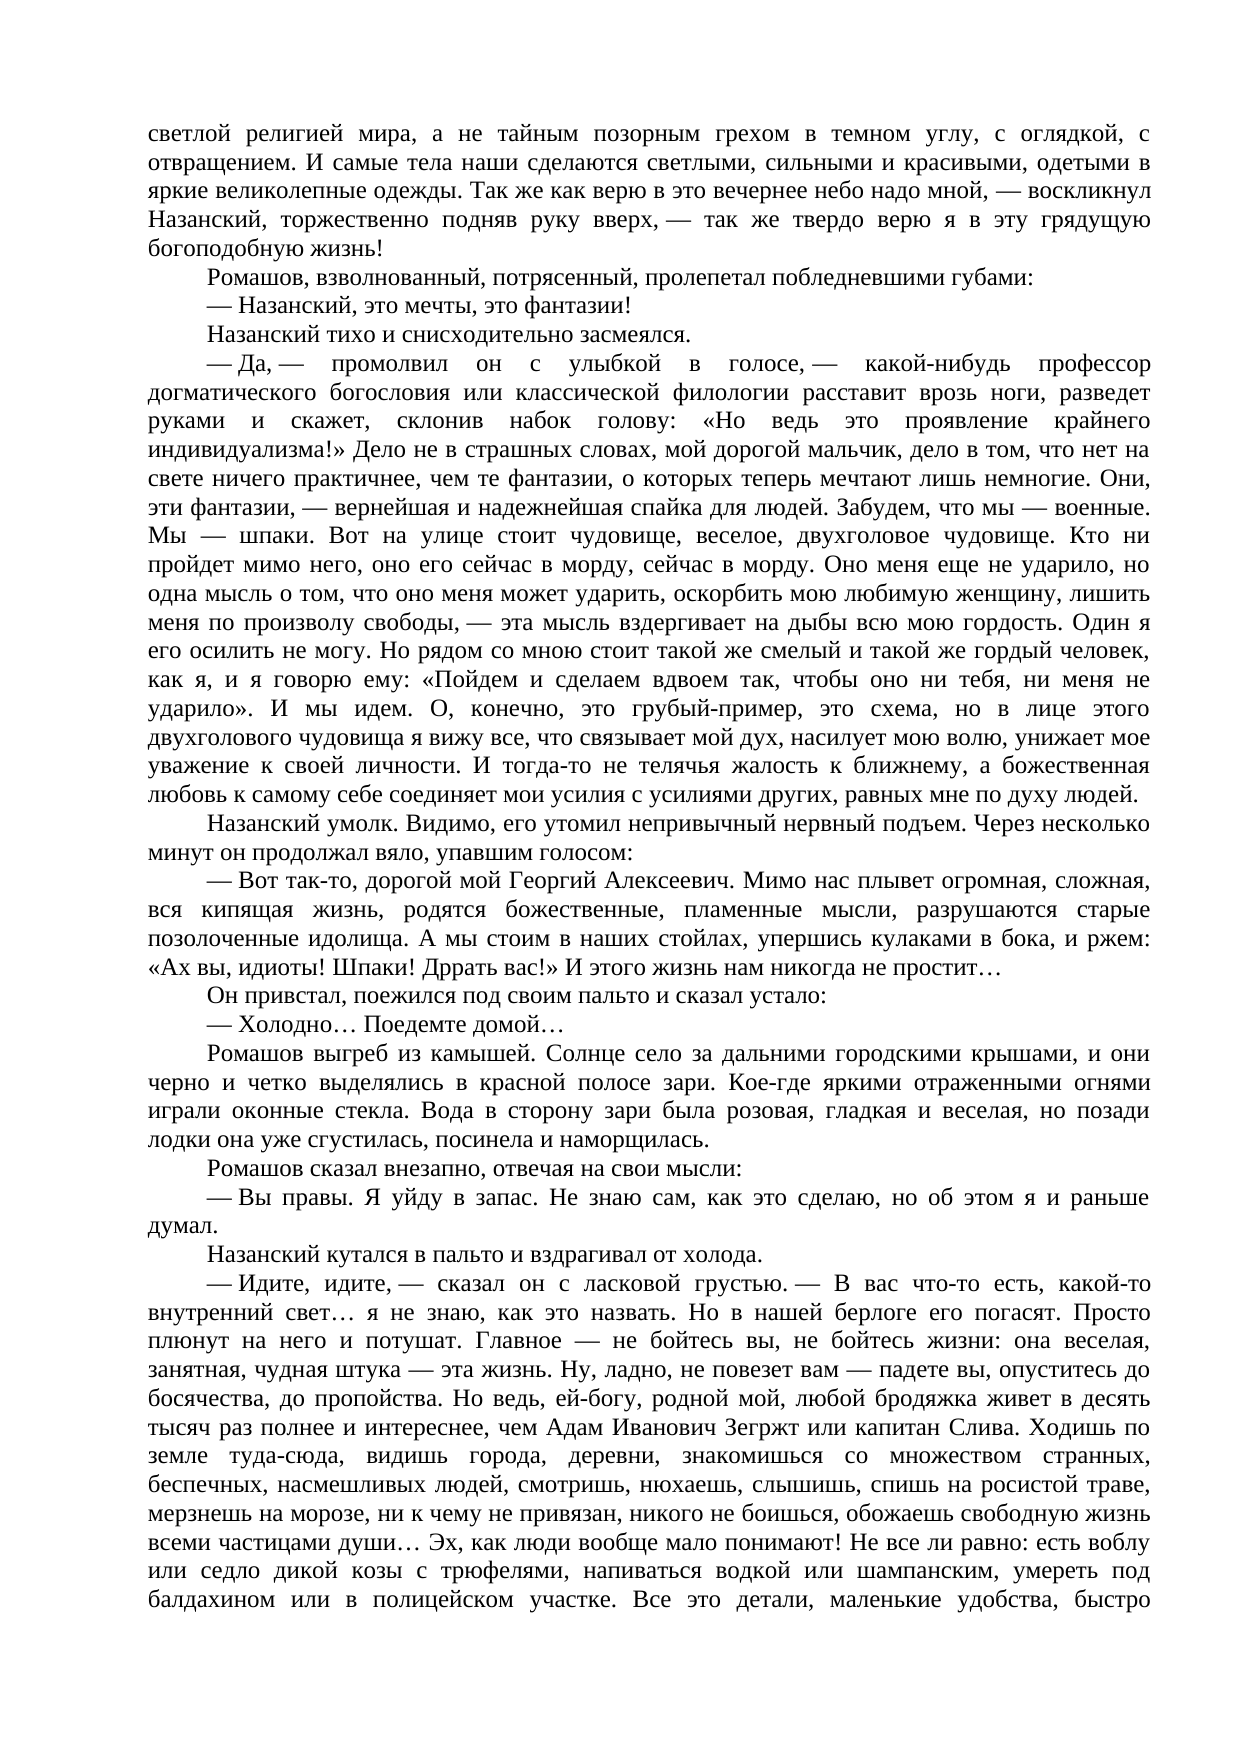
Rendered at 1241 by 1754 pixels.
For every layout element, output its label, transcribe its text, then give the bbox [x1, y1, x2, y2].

text — Вот так-то, дорогой мой Георгий Алексеевич. Мимо нас плывет огромная, сложная, вся кипящая жизнь, родятся божественные, пламенные мысли, разрушаются старые позолоченные идолища. А мы стоим в наших стойлах, упершись кулаками в бока, и ржем: «Ах вы, идиоты! Шпаки! Дррать вас!» И этого жизнь нам никогда не простит… [148, 866, 1152, 981]
text Ромашов, взволнованный, потрясенный, пролепетал побледневшими губами: [148, 262, 1152, 291]
text Назанский тихо и снисходительно засмеялся. [148, 319, 1152, 348]
text Назанский кутался в пальто и вздрагивал от холода. [148, 1239, 1152, 1268]
text Назанский умолк. Видимо, его утомил непривычный нервный подъем. Через несколько минут он продолжал вяло, упавшим голосом: [148, 808, 1152, 866]
text Ромашов выгреб из камышей. Солнце село за дальними городскими крышами, и они черно и четко выделялись в красной полосе зари. Кое-где яркими отраженными огнями играли оконные стекла. Вода в сторону зари была розовая, гладкая и веселая, но позади лодки она уже сгустилась, посинела и наморщилась. [148, 1038, 1152, 1153]
text — Вы правы. Я уйду в запас. Не знаю сам, как это сделаю, но об этом я и раньше думал. [148, 1182, 1152, 1239]
text — Назанский, это мечты, это фантазии! [148, 291, 1152, 319]
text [148, 118, 1152, 262]
text Ромашов сказал внезапно, отвечая на свои мысли: [148, 1153, 1152, 1182]
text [148, 1268, 1152, 1613]
text — Да, — промолвил он с улыбкой в голосе, — какой-нибудь профессор догматического богословия или классической филологии расставит врозь ноги, разведет руками и скажет, склонив набок голову: «Но ведь это проявление крайнего индивидуализма!» Дело не в страшных словах, мой дорогой мальчик, дело в том, что нет на свете ничего практичнее, чем те фантазии, о которых теперь мечтают лишь немногие. Они, эти фантазии, — вернейшая и надежнейшая спайка для людей. Забудем, что мы — военные. Мы — шпаки. Вот на улице стоит чудовище, веселое, двухголовое чудовище. Кто ни пройдет мимо него, оно его сейчас в морду, сейчас в морду. Оно меня еще не ударило, но одна мысль о том, что оно меня может ударить, оскорбить мою любимую женщину, лишить меня по произволу свободы, — эта мысль вздергивает на дыбы всю мою гордость. Один я его осилить не могу. Но рядом со мною стоит такой же смелый и такой же гордый человек, как я, и я говорю ему: «Пойдем и сделаем вдвоем так, чтобы оно ни тебя, ни меня не ударило». И мы идем. О, конечно, это грубый-пример, это схема, но в лице этого двухголового чудовища я вижу все, что связывает мой дух, насилует мою волю, унижает мое уважение к своей личности. И тогда-то не телячья жалость к ближнему, а божественная любовь к самому себе соединяет мои усилия с усилиями других, равных мне по духу людей. [148, 348, 1152, 808]
text Он привстал, поежился под своим пальто и сказал устало: [148, 981, 1152, 1009]
text — Холодно… Поедемте домой… [148, 1009, 1152, 1038]
